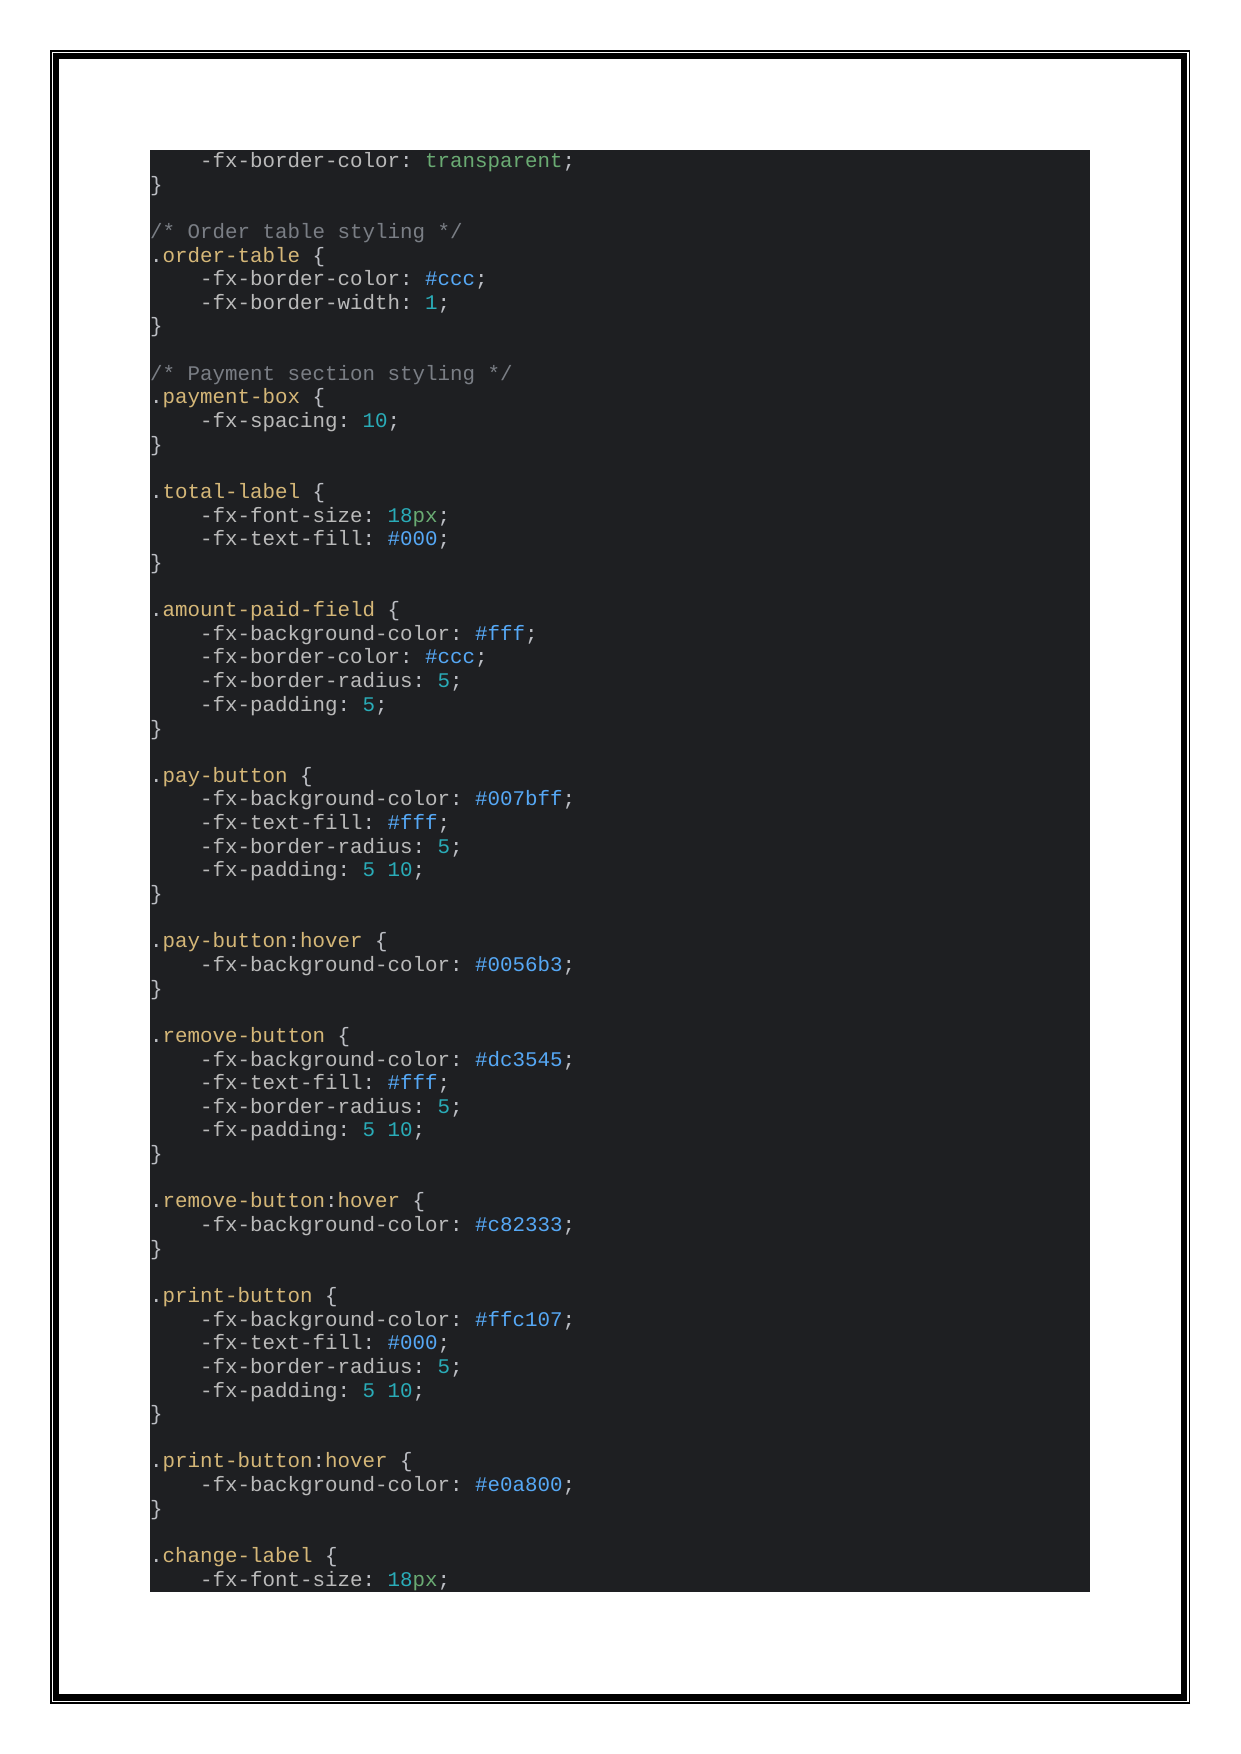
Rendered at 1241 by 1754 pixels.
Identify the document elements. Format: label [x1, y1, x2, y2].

text [150, 150, 1090, 1592]
